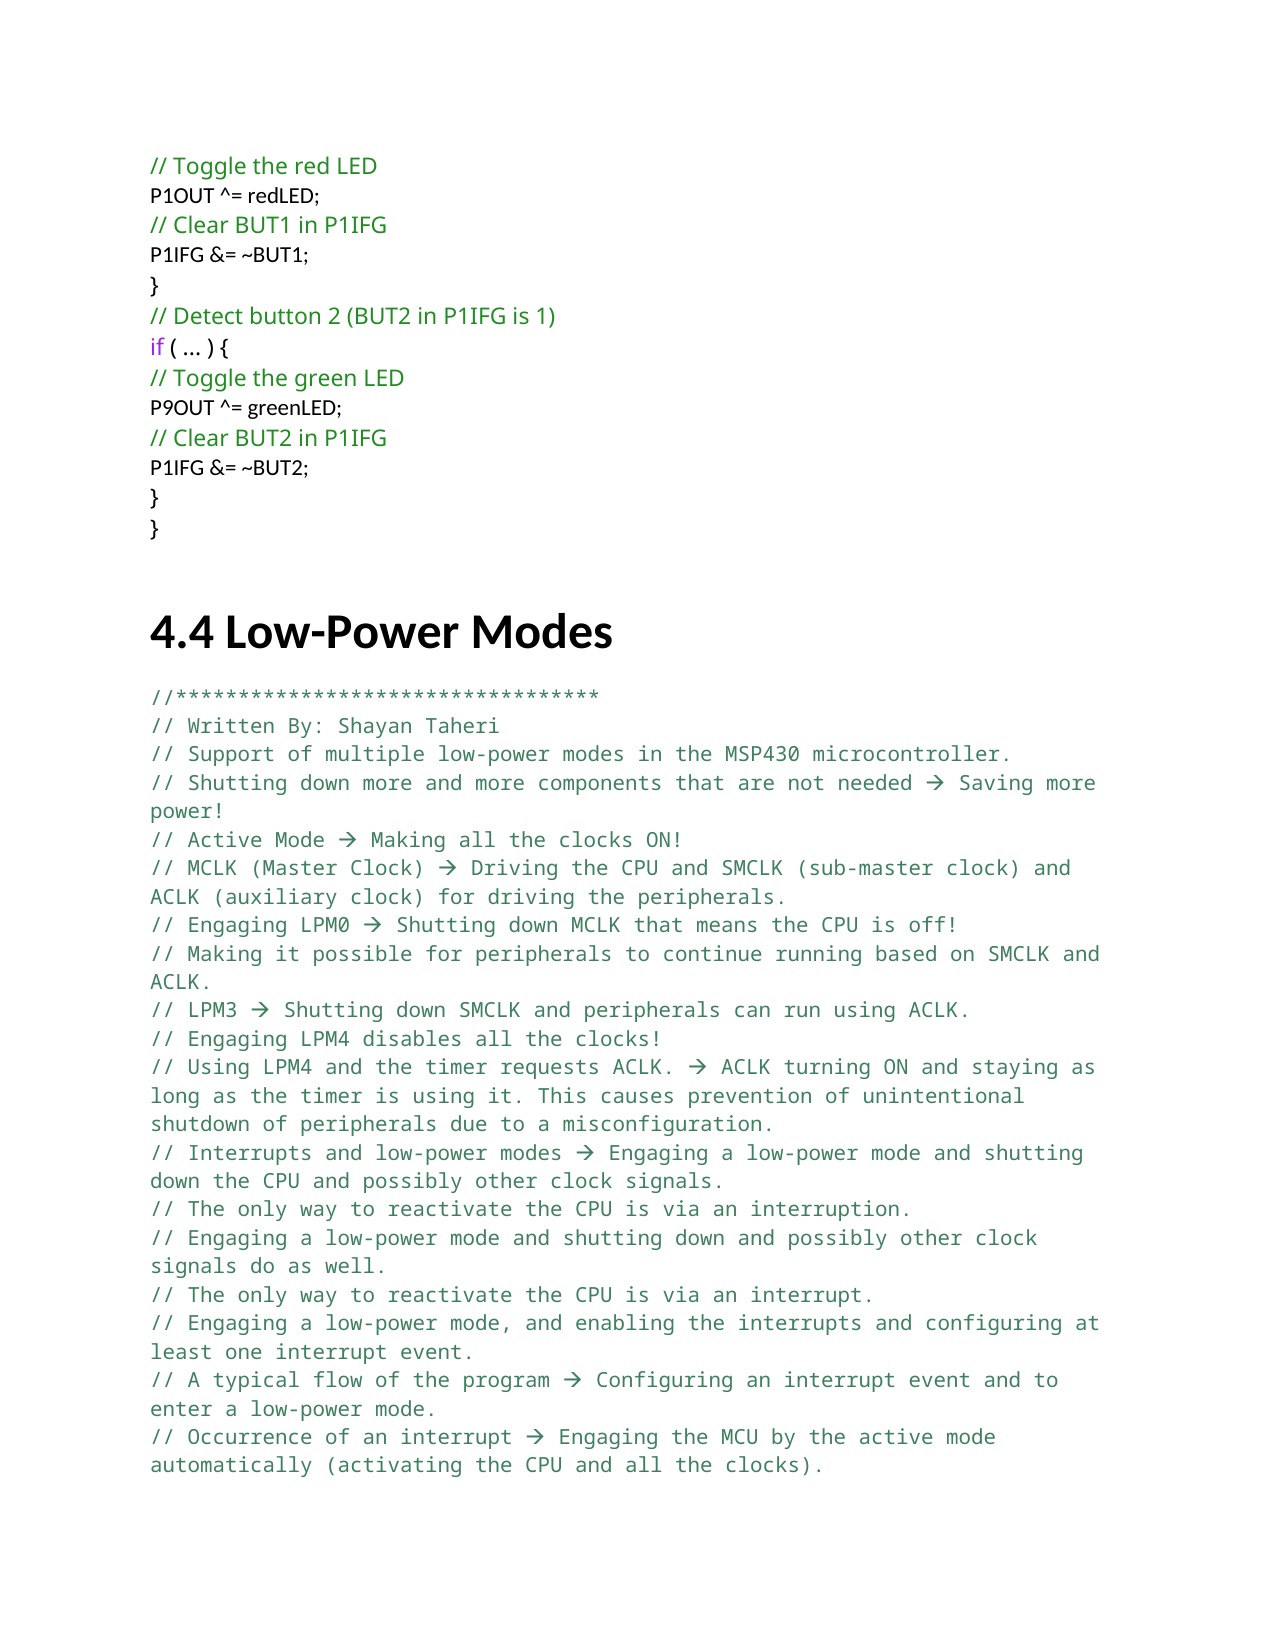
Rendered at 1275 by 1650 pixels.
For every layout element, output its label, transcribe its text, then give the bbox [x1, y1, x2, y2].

text // Interrupts and low-power modes Engaging a low-power mode and shutting down the CPU and possibly other clock signals. [150, 1138, 1125, 1194]
text // A typical flow of the program Configuring an interrupt event and to enter a low-power mode. [150, 1365, 1125, 1422]
text // The only way to reactivate the CPU is via an interruption. [150, 1194, 1125, 1223]
text // Shutting down more and more components that are not needed Saving more power! [150, 768, 1125, 825]
text // Engaging LPM0 Shutting down MCLK that means the CPU is off! [150, 910, 1125, 939]
text // Engaging LPM4 disables all the clocks! [150, 1024, 1125, 1052]
text // Clear BUT1 in P1IFG [150, 209, 1125, 241]
text // Occurrence of an interrupt Engaging the MCU by the active mode automatically (activating the CPU and all the clocks). [150, 1422, 1125, 1479]
text // MCLK (Master Clock) Driving the CPU and SMCLK (sub-master clock) and ACLK (auxiliary clock) for driving the peripherals. [150, 853, 1125, 910]
text // Toggle the green LED [150, 362, 1125, 393]
text } [150, 512, 1125, 543]
text 4.4 Low-Power Modes [150, 600, 1125, 661]
text // Engaging a low-power mode, and enabling the interrupts and configuring at least one interrupt event. [150, 1308, 1125, 1365]
text // Making it possible for peripherals to continue running based on SMCLK and ACLK. [150, 939, 1125, 996]
text P1IFG &= ~BUT2; [150, 453, 1125, 481]
text if ( ... ) { [150, 331, 1125, 362]
text // Using LPM4 and the timer requests ACLK. ACLK turning ON and staying as long as the timer is using it. This causes prevention of unintentional shutdown of peripherals due to a misconfiguration. [150, 1052, 1125, 1138]
text // Detect button 2 (BUT2 in P1IFG is 1) [150, 300, 1125, 331]
text P9OUT ^= greenLED; [150, 393, 1125, 422]
text //********************************** [150, 683, 1125, 711]
text P1IFG &= ~BUT1; [150, 241, 1125, 268]
text // Clear BUT2 in P1IFG [150, 422, 1125, 453]
text // The only way to reactivate the CPU is via an interrupt. [150, 1280, 1125, 1308]
text } [150, 268, 1125, 300]
text P1OUT ^= redLED; [150, 181, 1125, 209]
text // Support of multiple low-power modes in the MSP430 microcontroller. [150, 739, 1125, 768]
text // LPM3 Shutting down SMCLK and peripherals can run using ACLK. [150, 996, 1125, 1024]
text // Engaging a low-power mode and shutting down and possibly other clock signals do as well. [150, 1223, 1125, 1280]
text } [150, 481, 1125, 512]
text // Active Mode Making all the clocks ON! [150, 825, 1125, 853]
text // Toggle the red LED [150, 150, 1125, 181]
text // Written By: Shayan Taheri [150, 711, 1125, 739]
